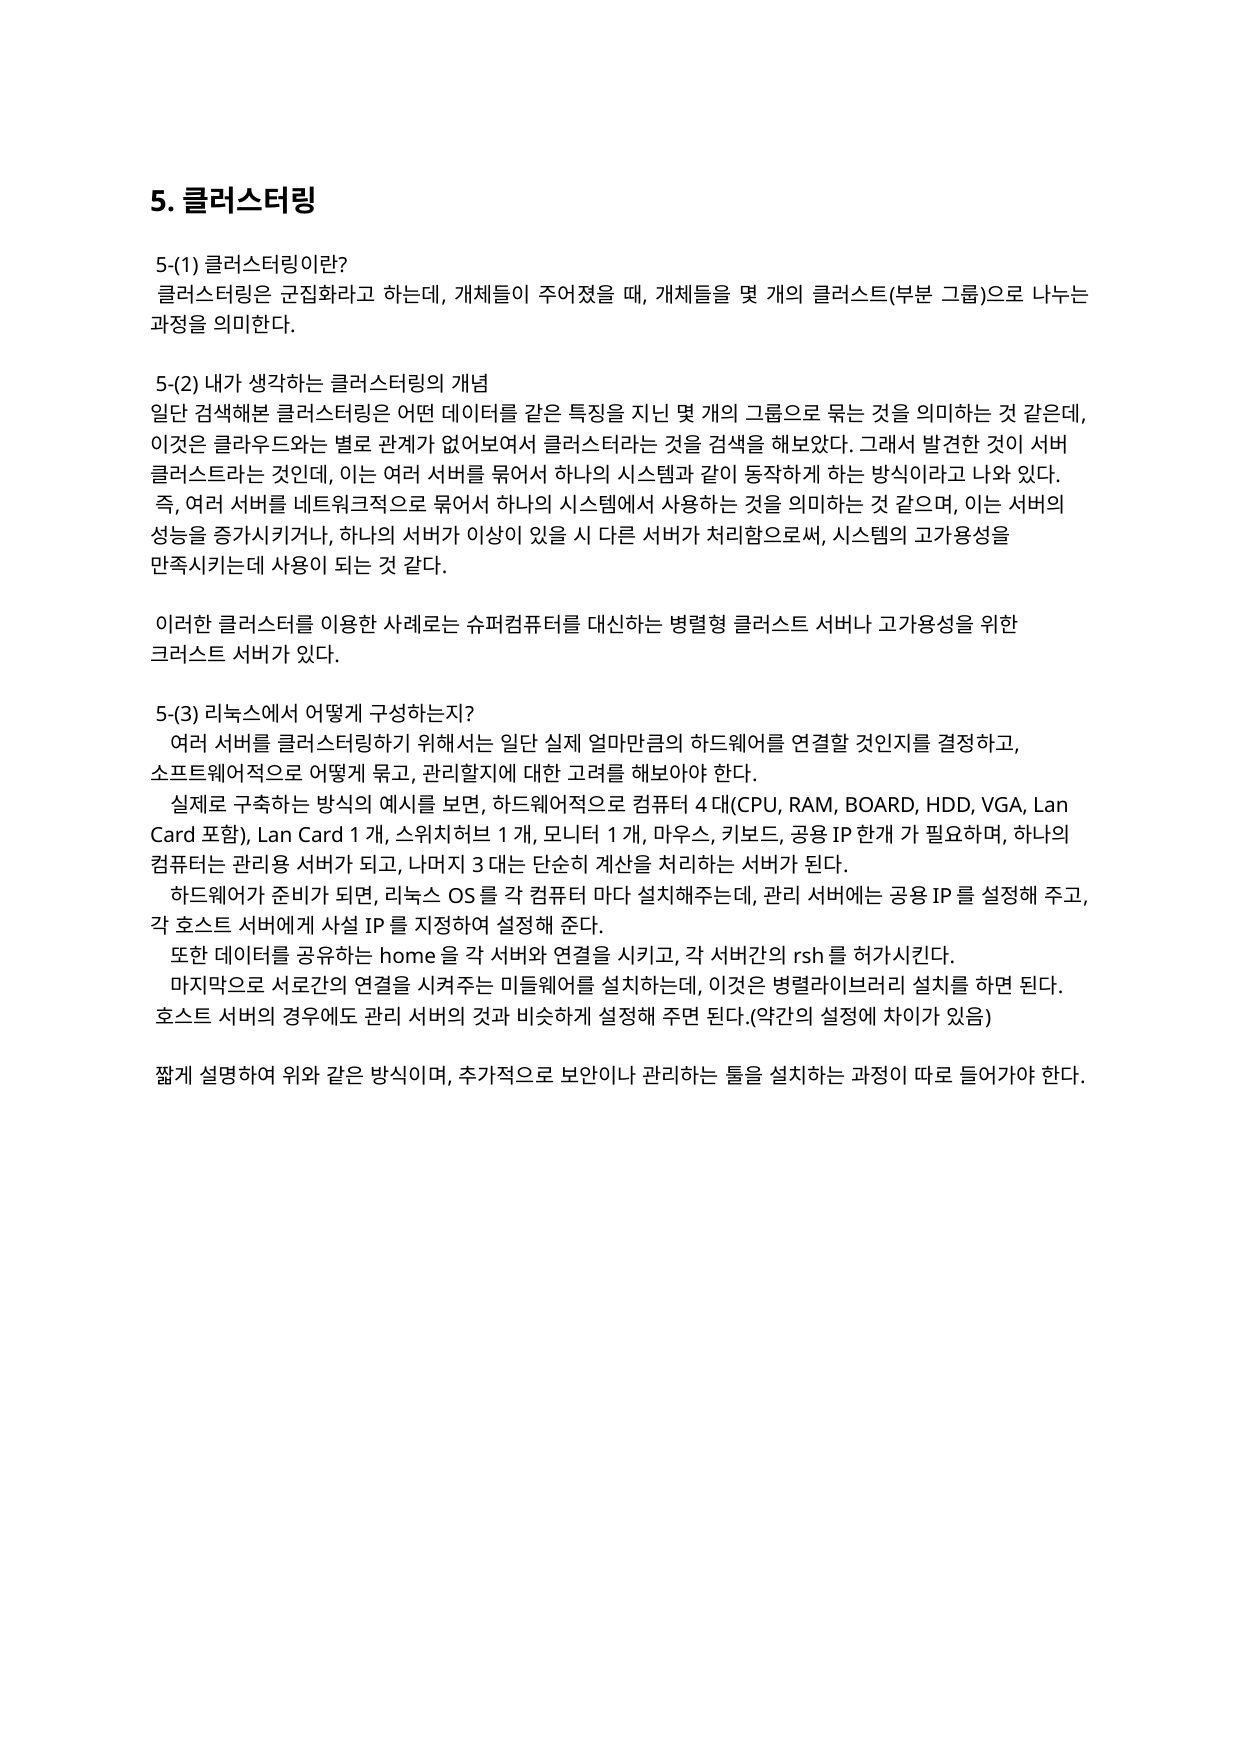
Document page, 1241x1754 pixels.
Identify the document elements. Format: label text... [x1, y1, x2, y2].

text 이러한 클러스터를 이용한 사례로는 슈퍼컴퓨터를 대신하는 병렬형 클러스트 서버나 고가용성을 위한 크러스트 서버가 있다. [150, 608, 1090, 668]
text 실제로 구축하는 방식의 예시를 보면, 하드웨어적으로 컴퓨터 4대(CPU, RAM, BOARD, HDD, VGA, Lan Card 포함), Lan Card 1개, 스위치허브 1개, 모니터 1개, 마우스, 키보드, 공용IP한개 가 필요하며, 하나의 컴퓨터는 관리용 서버가 되고, 나머지 3대는 단순히 계산을 처리하는 서버가 된다. [150, 788, 1090, 879]
text 마지막으로 서로간의 연결을 시켜주는 미들웨어를 설치하는데, 이것은 병렬라이브러리 설치를 하면 된다. [150, 970, 1090, 1000]
text 여러 서버를 클러스터링하기 위해서는 일단 실제 얼마만큼의 하드웨어를 연결할 것인지를 결정하고, 소프트웨어적으로 어떻게 묶고, 관리할지에 대한 고려를 해보아야 한다. [150, 727, 1090, 788]
text 5. 클러스터링 [150, 177, 1090, 219]
text 5-(3) 리눅스에서 어떻게 구성하는지? [150, 697, 1090, 727]
text 일단 검색해본 클러스터링은 어떤 데이터를 같은 특징을 지닌 몇 개의 그룹으로 묶는 것을 의미하는 것 같은데, 이것은 클라우드와는 별로 관계가 없어보여서 클러스터라는 것을 검색을 해보았다. 그래서 발견한 것이 서버 클러스트라는 것인데, 이는 여러 서버를 묶어서 하나의 시스템과 같이 동작하게 하는 방식이라고 나와 있다. [150, 398, 1090, 489]
text 5-(1) 클러스터링이란? [150, 248, 1090, 278]
text 짧게 설명하여 위와 같은 방식이며, 추가적으로 보안이나 관리하는 툴을 설치하는 과정이 따로 들어가야 한다. [150, 1059, 1090, 1089]
text 클러스터링은 군집화라고 하는데, 개체들이 주어졌을 때, 개체들을 몇 개의 클러스트(부분 그룹)으로 나누는 과정을 의미한다. [150, 278, 1090, 339]
text 5-(2) 내가 생각하는 클러스터링의 개념 [150, 367, 1090, 398]
text 하드웨어가 준비가 되면, 리눅스 OS를 각 컴퓨터 마다 설치해주는데, 관리 서버에는 공용IP를 설정해 주고, 각 호스트 서버에게 사설 IP를 지정하여 설정해 준다. [150, 879, 1090, 939]
text 또한 데이터를 공유하는 home을 각 서버와 연결을 시키고, 각 서버간의 rsh를 허가시킨다. [150, 939, 1090, 970]
text 호스트 서버의 경우에도 관리 서버의 것과 비슷하게 설정해 주면 된다.(약간의 설정에 차이가 있음) [150, 1000, 1090, 1030]
text 즉, 여러 서버를 네트워크적으로 묶어서 하나의 시스템에서 사용하는 것을 의미하는 것 같으며, 이는 서버의 성능을 증가시키거나, 하나의 서버가 이상이 있을 시 다른 서버가 처리함으로써, 시스템의 고가용성을 만족시키는데 사용이 되는 것 같다. [150, 489, 1090, 579]
